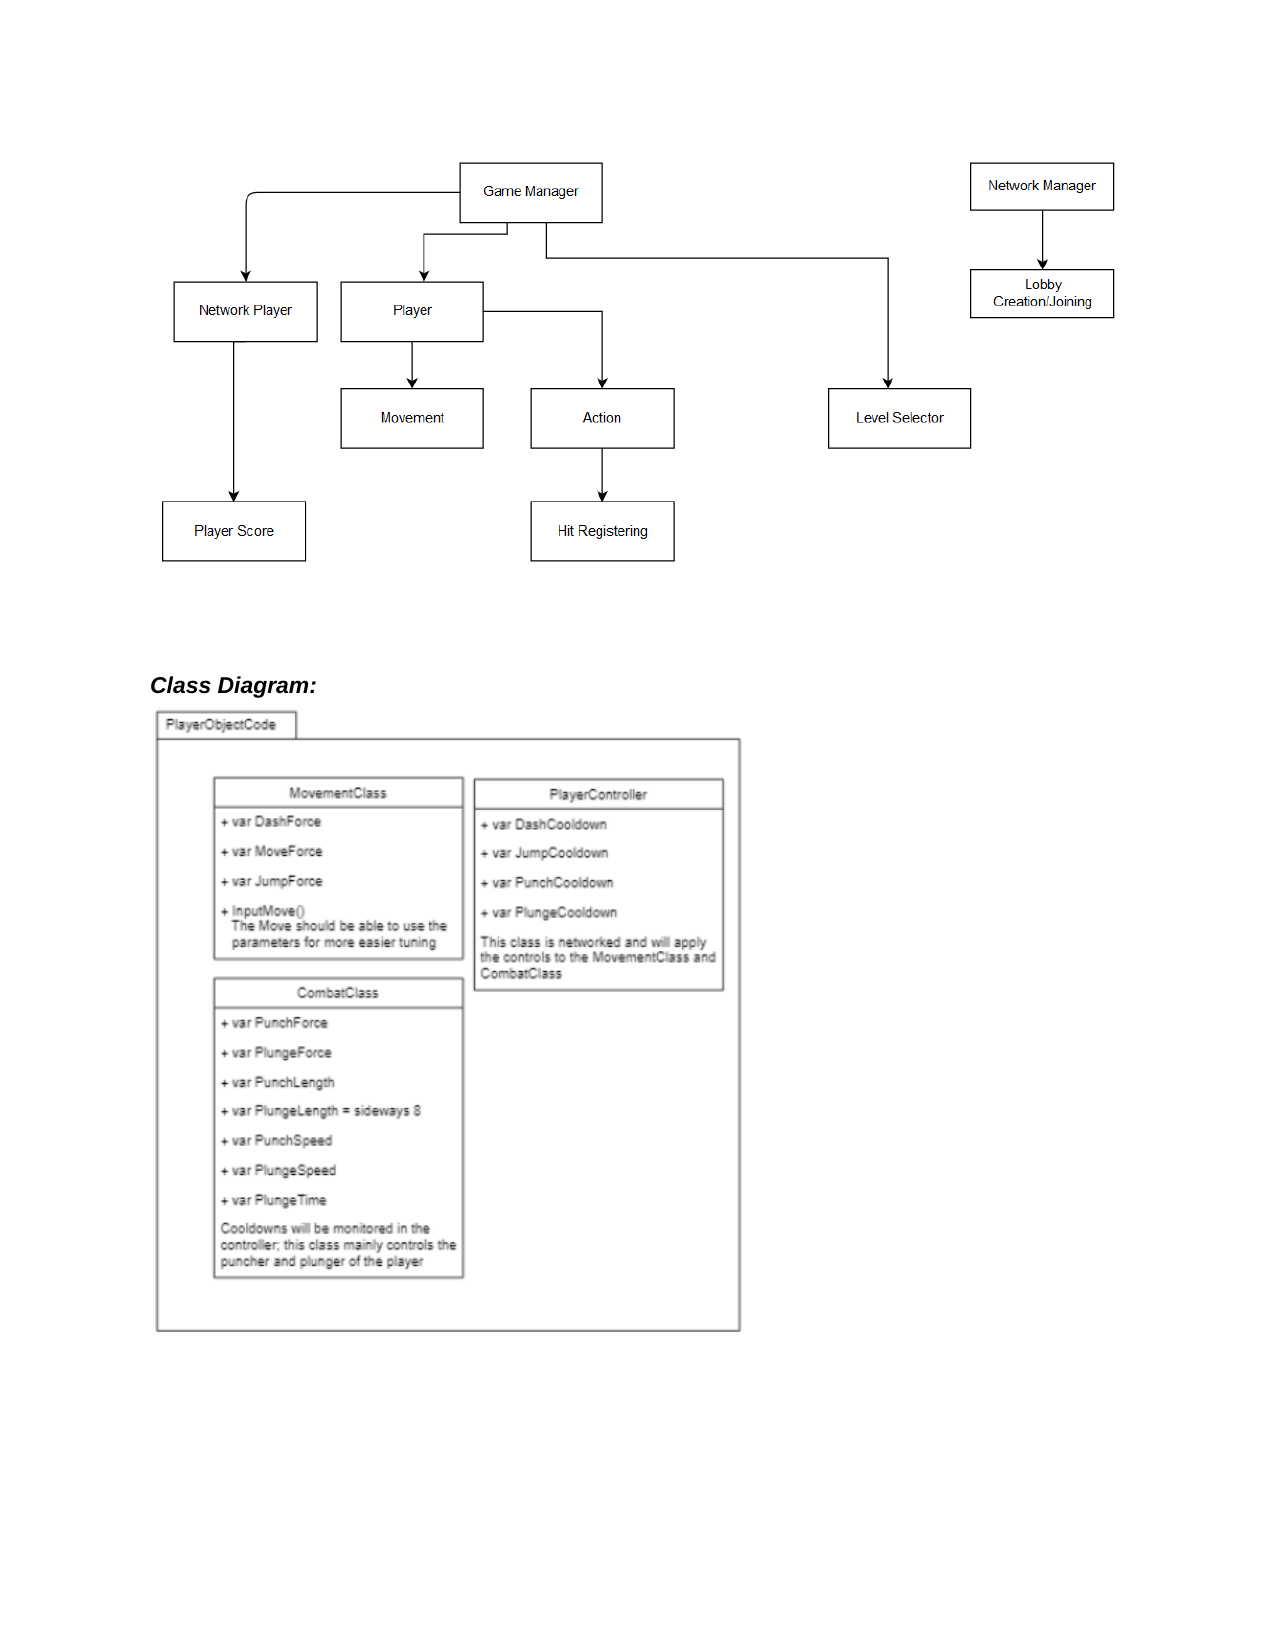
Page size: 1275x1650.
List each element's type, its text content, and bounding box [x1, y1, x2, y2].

picture [150, 150, 1125, 638]
text Class Diagram: [150, 672, 1125, 698]
picture [150, 701, 745, 1346]
